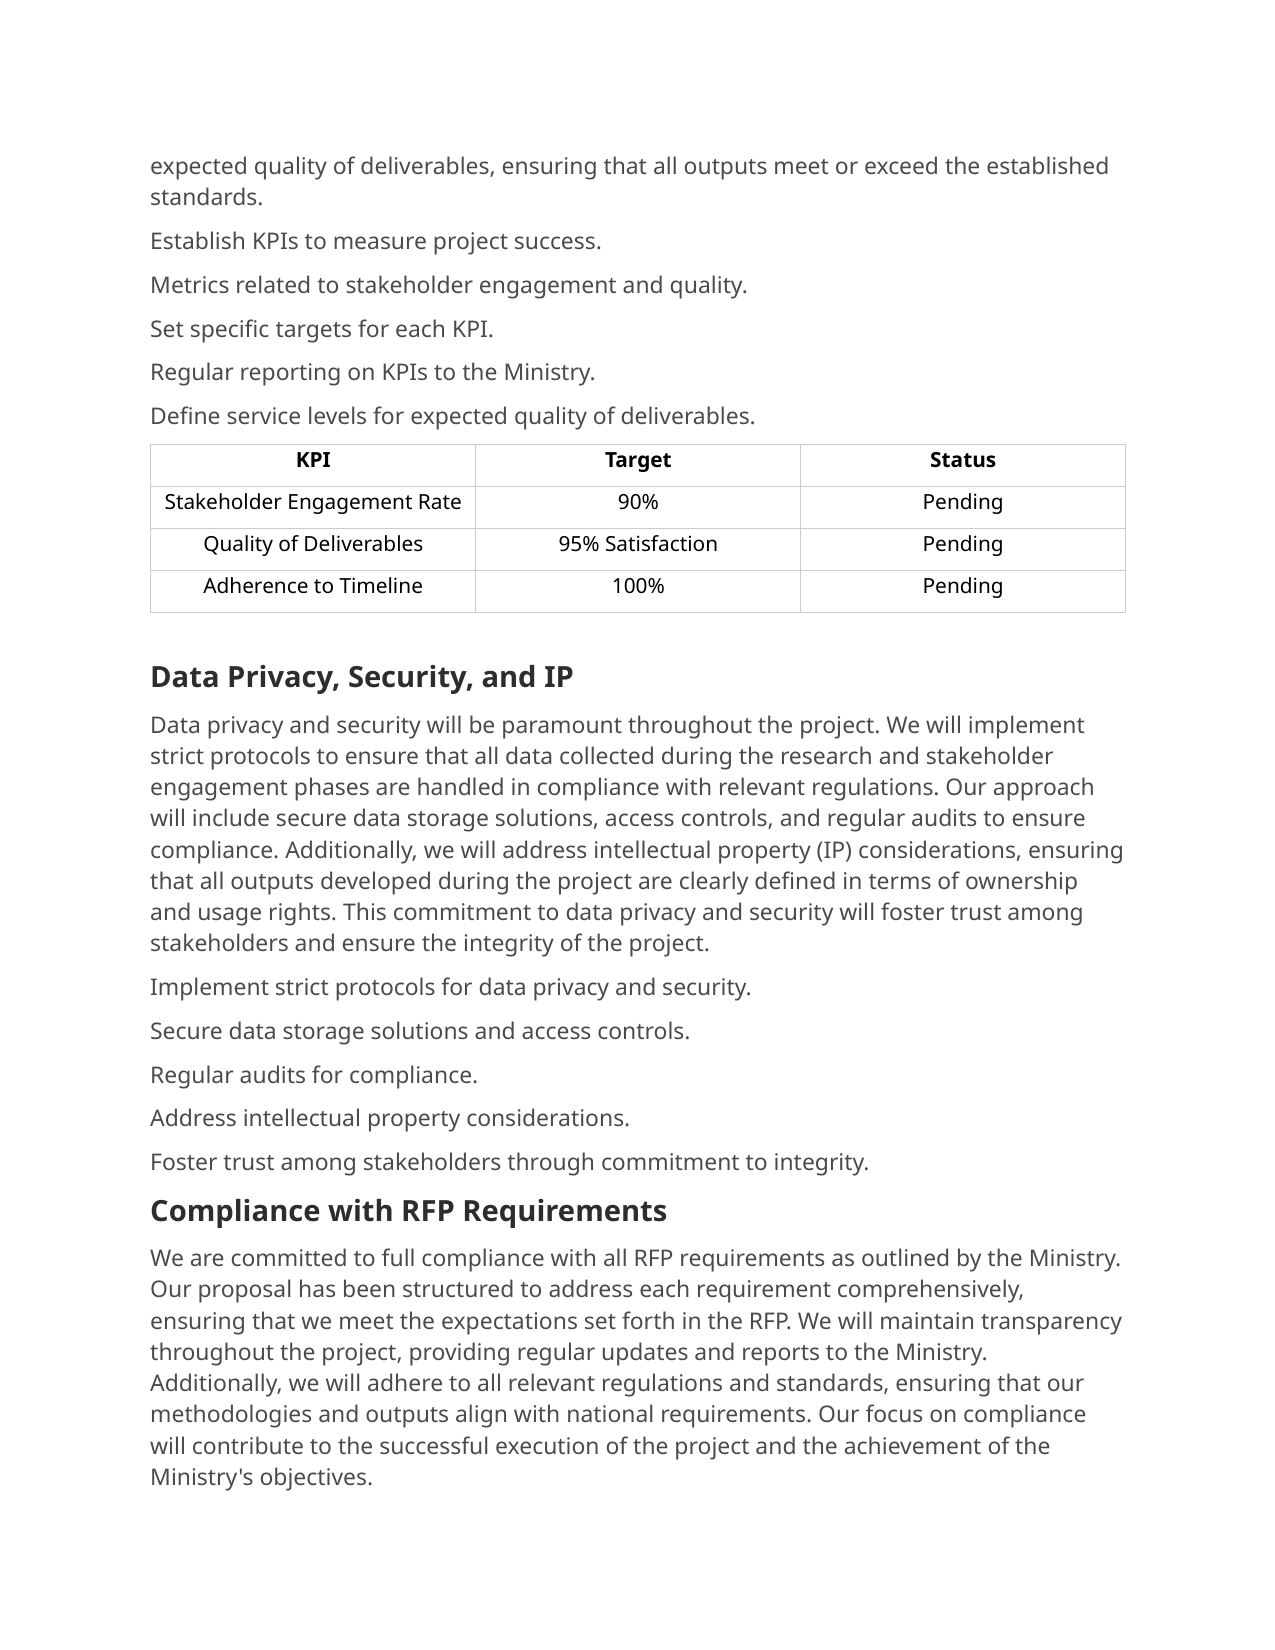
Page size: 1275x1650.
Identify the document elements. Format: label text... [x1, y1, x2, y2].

table_cell 100% [476, 571, 800, 612]
text Define service levels for expected quality of deliverables. [150, 400, 1125, 431]
text Foster trust among stakeholders through commitment to integrity. [150, 1146, 1125, 1177]
table_cell Adherence to Timeline [151, 571, 475, 612]
table_header Target [476, 445, 800, 486]
table_cell Pending [801, 571, 1125, 612]
text Implement strict protocols for data privacy and security. [150, 971, 1125, 1002]
table_header KPI [151, 445, 475, 486]
text Address intellectual property considerations. [150, 1102, 1125, 1134]
text Establish KPIs to measure project success. [150, 225, 1125, 256]
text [150, 150, 1125, 212]
text Compliance with RFP Requirements [150, 1190, 1125, 1229]
table_header Status [801, 445, 1125, 486]
table_cell Stakeholder Engagement Rate [151, 487, 475, 528]
text Regular audits for compliance. [150, 1059, 1125, 1090]
text Set specific targets for each KPI. [150, 312, 1125, 344]
table_cell 90% [476, 487, 800, 528]
table_cell 95% Satisfaction [476, 529, 800, 570]
text Secure data storage solutions and access controls. [150, 1015, 1125, 1046]
text We are committed to full compliance with all RFP requirements as outlined by the Ministry. Our proposal has been structured to address each requirement comprehensively, ensuring that we meet the expectations set forth in the RFP. We will maintain transparency throughout the project, providing regular updates and reports to the Ministry. Additionally, we will adhere to all relevant regulations and standards, ensuring that our methodologies and outputs align with national requirements. Our focus on compliance will contribute to the successful execution of the project and the achievement of the Ministry's objectives. [150, 1242, 1125, 1492]
text Data privacy and security will be paramount throughout the project. We will implement strict protocols to ensure that all data collected during the research and stakeholder engagement phases are handled in compliance with relevant regulations. Our approach will include secure data storage solutions, access controls, and regular audits to ensure compliance. Additionally, we will address intellectual property (IP) considerations, ensuring that all outputs developed during the project are clearly defined in terms of ownership and usage rights. This commitment to data privacy and security will foster trust among stakeholders and ensure the integrity of the project. [150, 709, 1125, 959]
table_cell Quality of Deliverables [151, 529, 475, 570]
text Data Privacy, Security, and IP [150, 656, 1125, 696]
text Metrics related to stakeholder engagement and quality. [150, 269, 1125, 300]
text Regular reporting on KPIs to the Ministry. [150, 356, 1125, 387]
table_cell Pending [801, 487, 1125, 528]
table_cell Pending [801, 529, 1125, 570]
